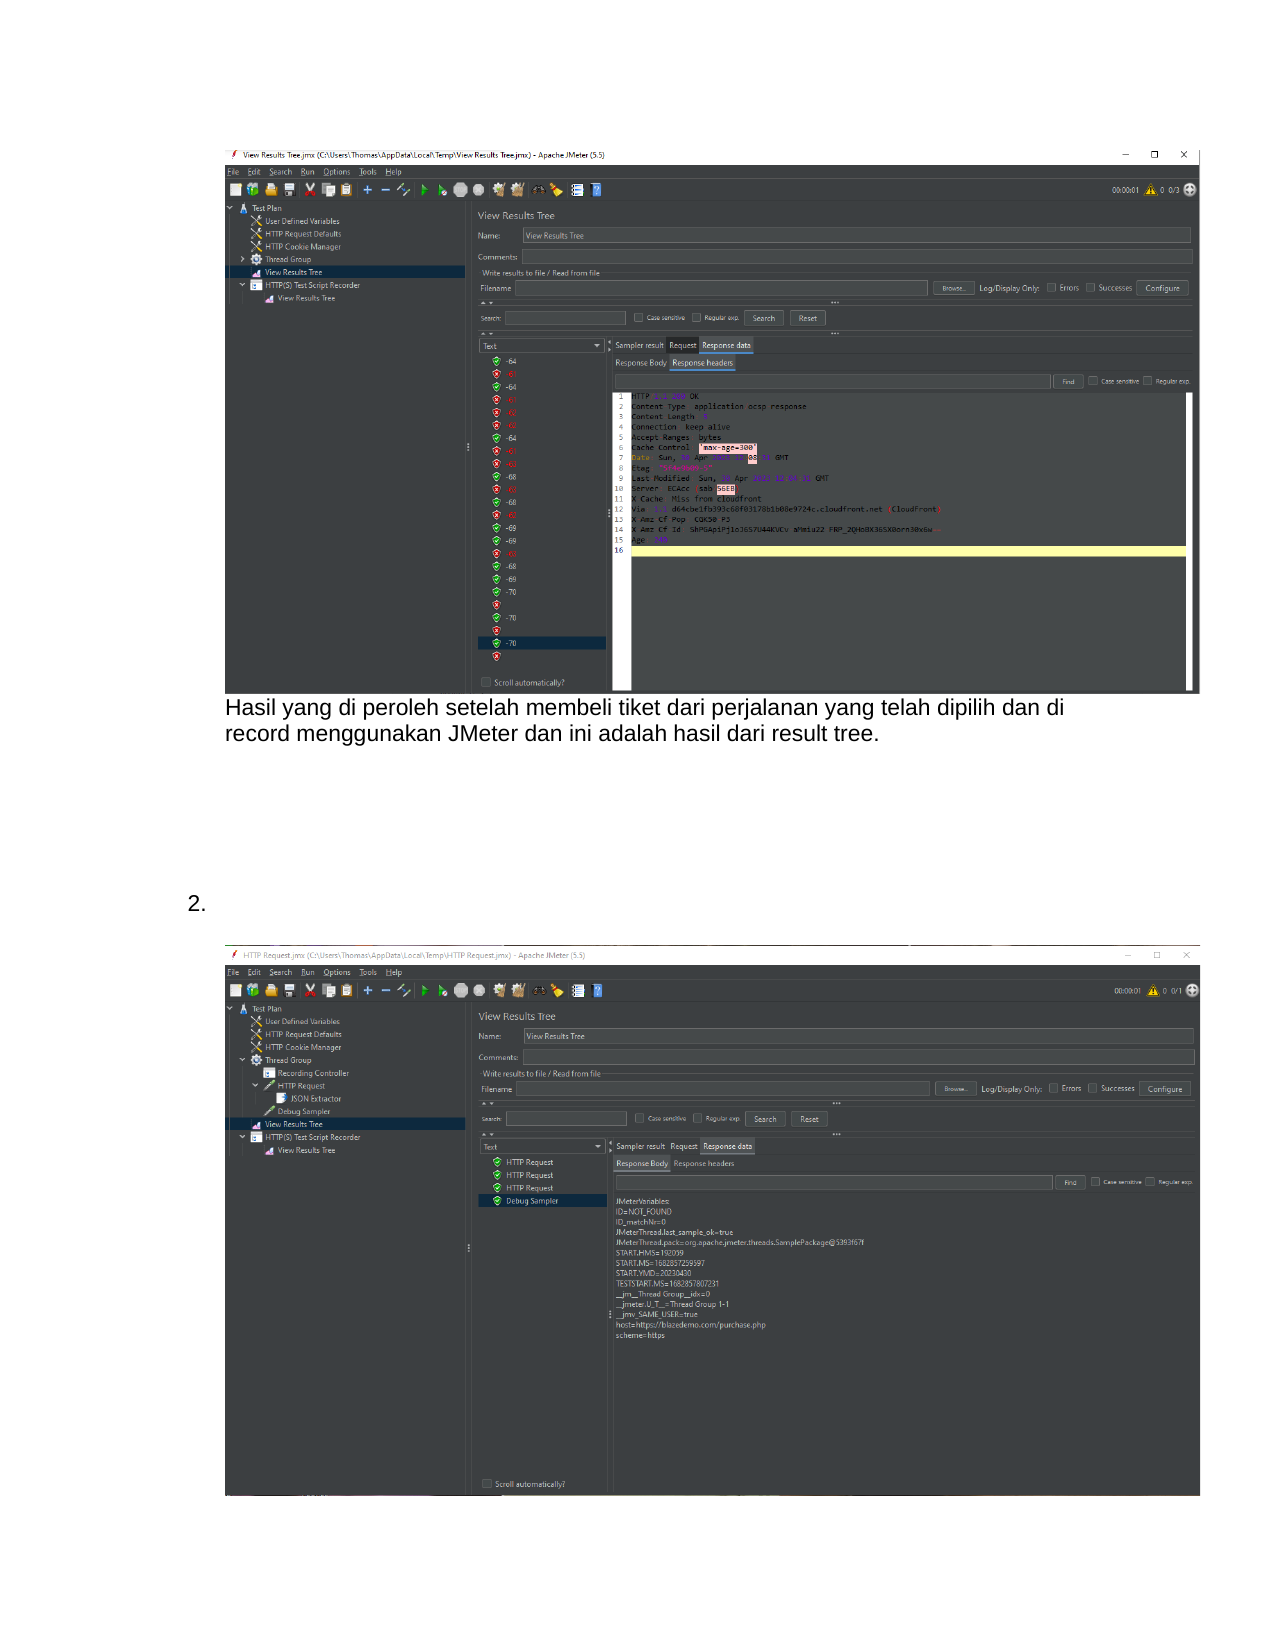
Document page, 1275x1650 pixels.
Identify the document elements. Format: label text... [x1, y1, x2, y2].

picture [225, 150, 1200, 694]
picture [225, 945, 1200, 1496]
text Hasil yang di peroleh setelah membeli tiket dari perjalanan yang telah dipilih dan di record menggunakan JMeter dan ini adalah hasil dari result tree. [225, 694, 1125, 746]
